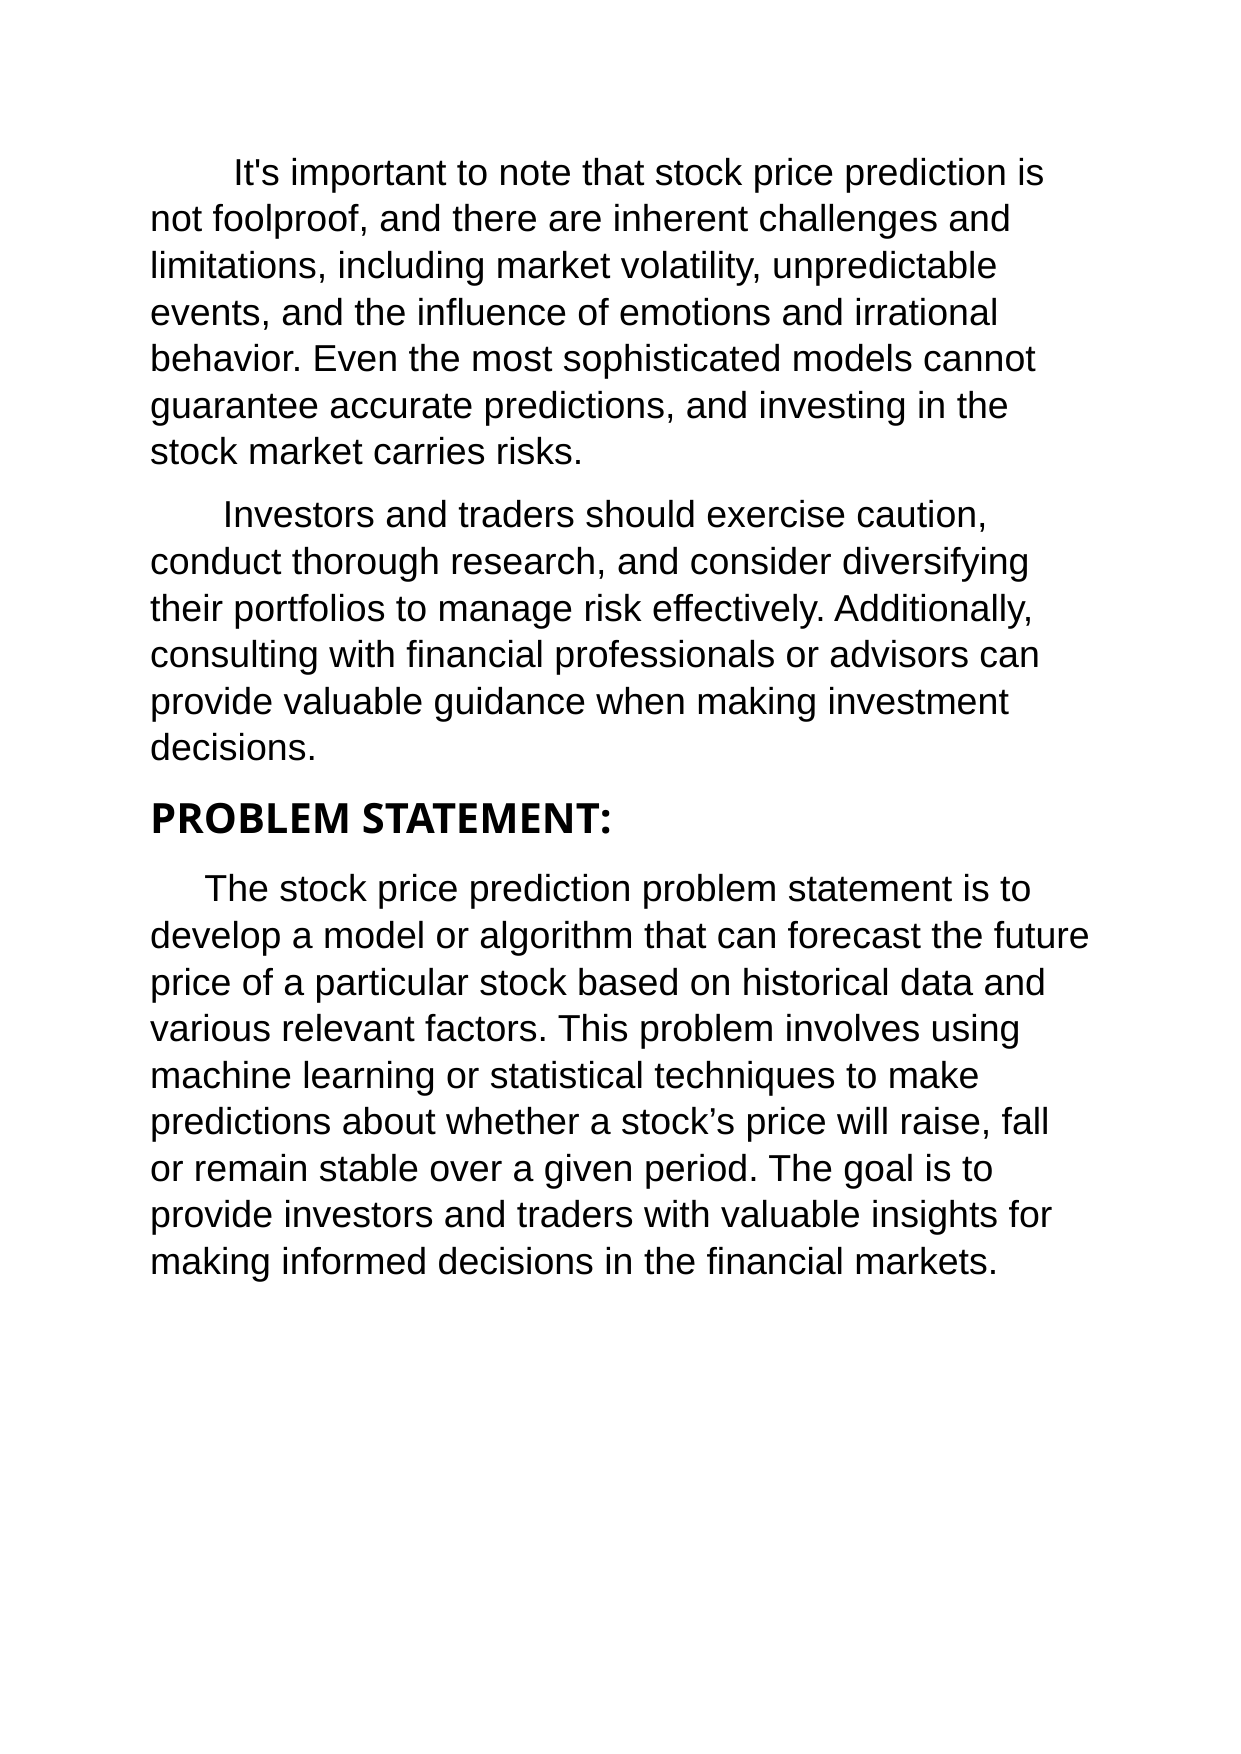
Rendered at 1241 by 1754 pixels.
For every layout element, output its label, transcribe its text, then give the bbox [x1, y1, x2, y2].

text The stock price prediction problem statement is to develop a model or algorithm that can forecast the future price of a particular stock based on historical data and various relevant factors. This problem involves using machine learning or statistical techniques to make predictions about whether a stock’s price will raise, fall or remain stable over a given period. The goal is to provide investors and traders with valuable insights for making informed decisions in the financial markets. [150, 867, 1090, 1282]
text Investors and traders should exercise caution, conduct thorough research, and consider diversifying their portfolios to manage risk effectively. Additionally, consulting with financial professionals or advisors can provide valuable guidance when making investment decisions. [150, 493, 1090, 768]
text It's important to note that stock price prediction is not foolproof, and there are inherent challenges and limitations, including market volatility, unpredictable events, and the influence of emotions and irrational behavior. Even the most sophisticated models cannot guarantee accurate predictions, and investing in the stock market carries risks. [150, 150, 1090, 472]
text PROBLEM STATEMENT: [150, 789, 1090, 845]
